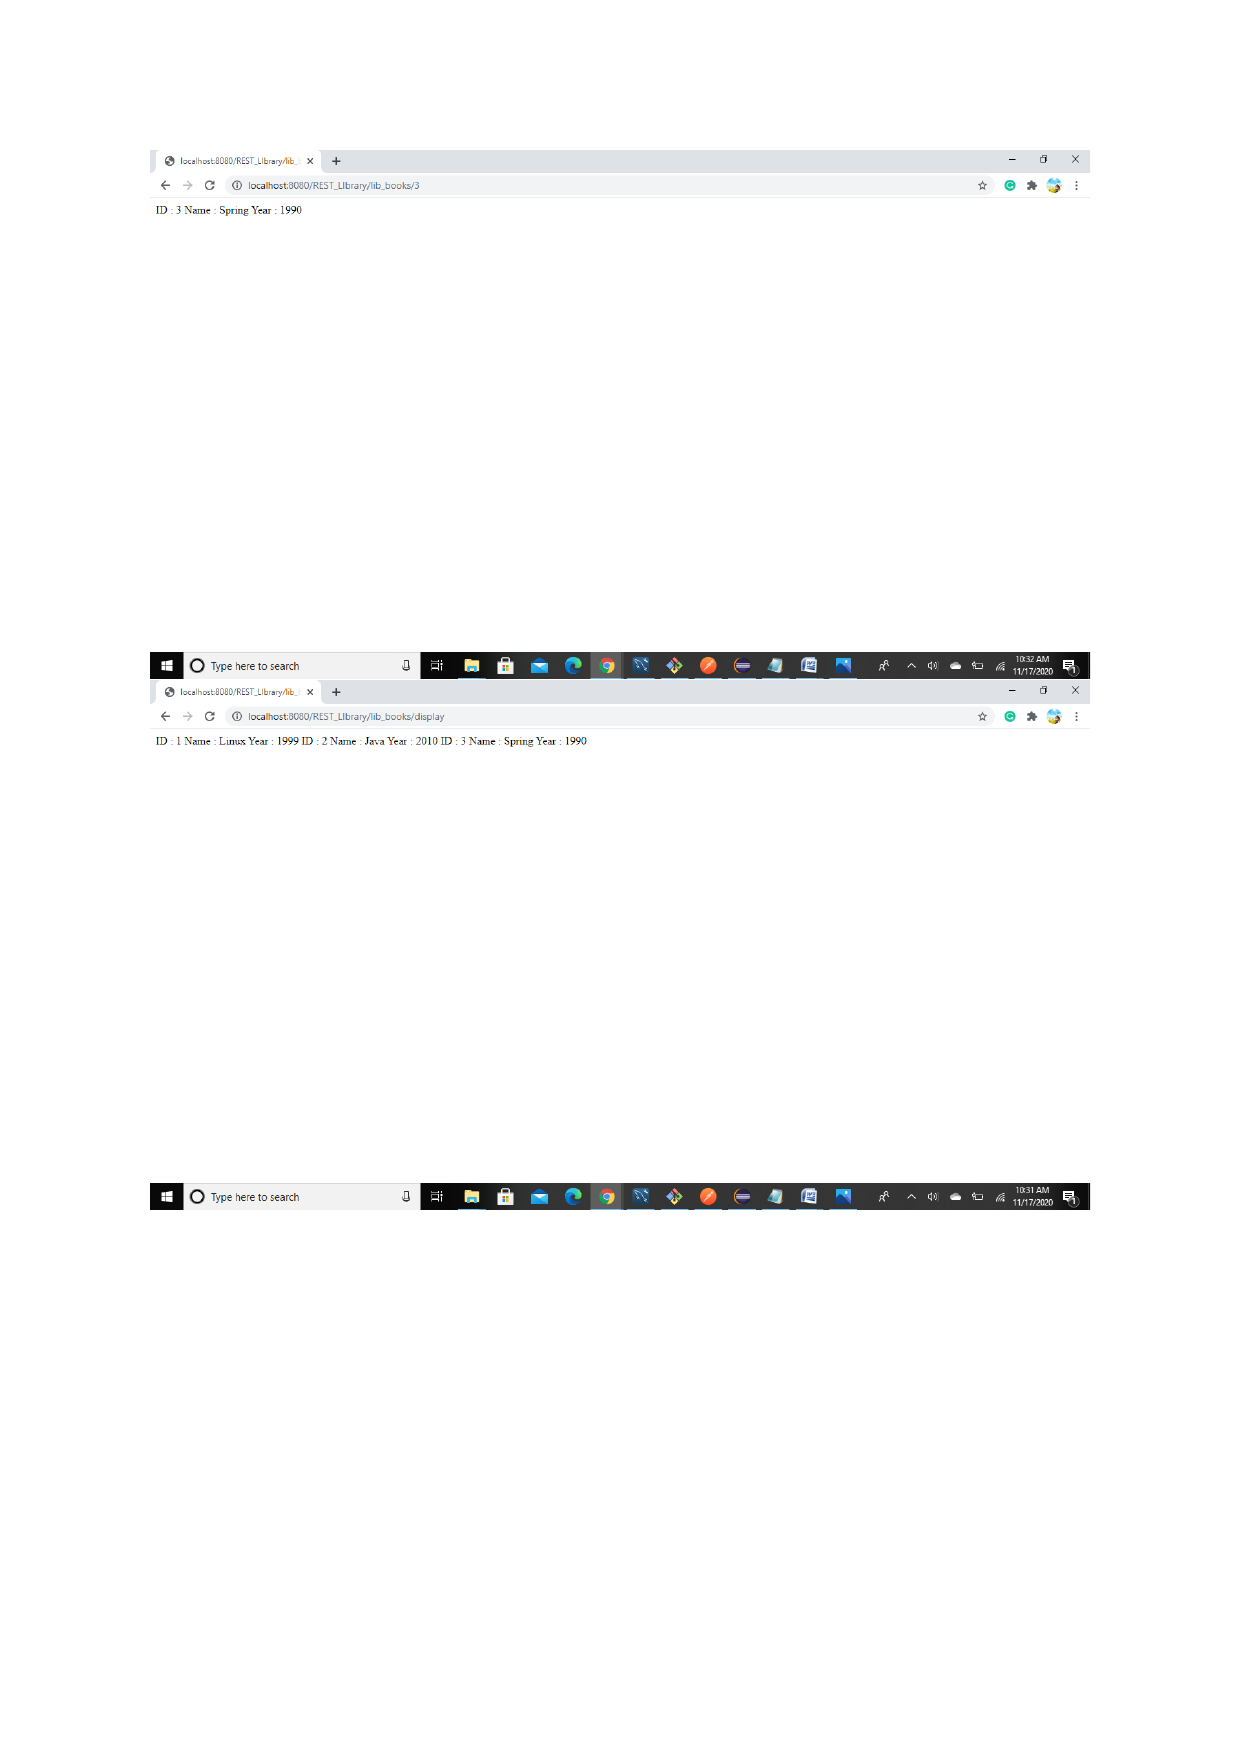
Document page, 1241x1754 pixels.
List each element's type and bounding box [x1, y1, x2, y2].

picture [150, 680, 1091, 1210]
picture [150, 150, 1091, 679]
